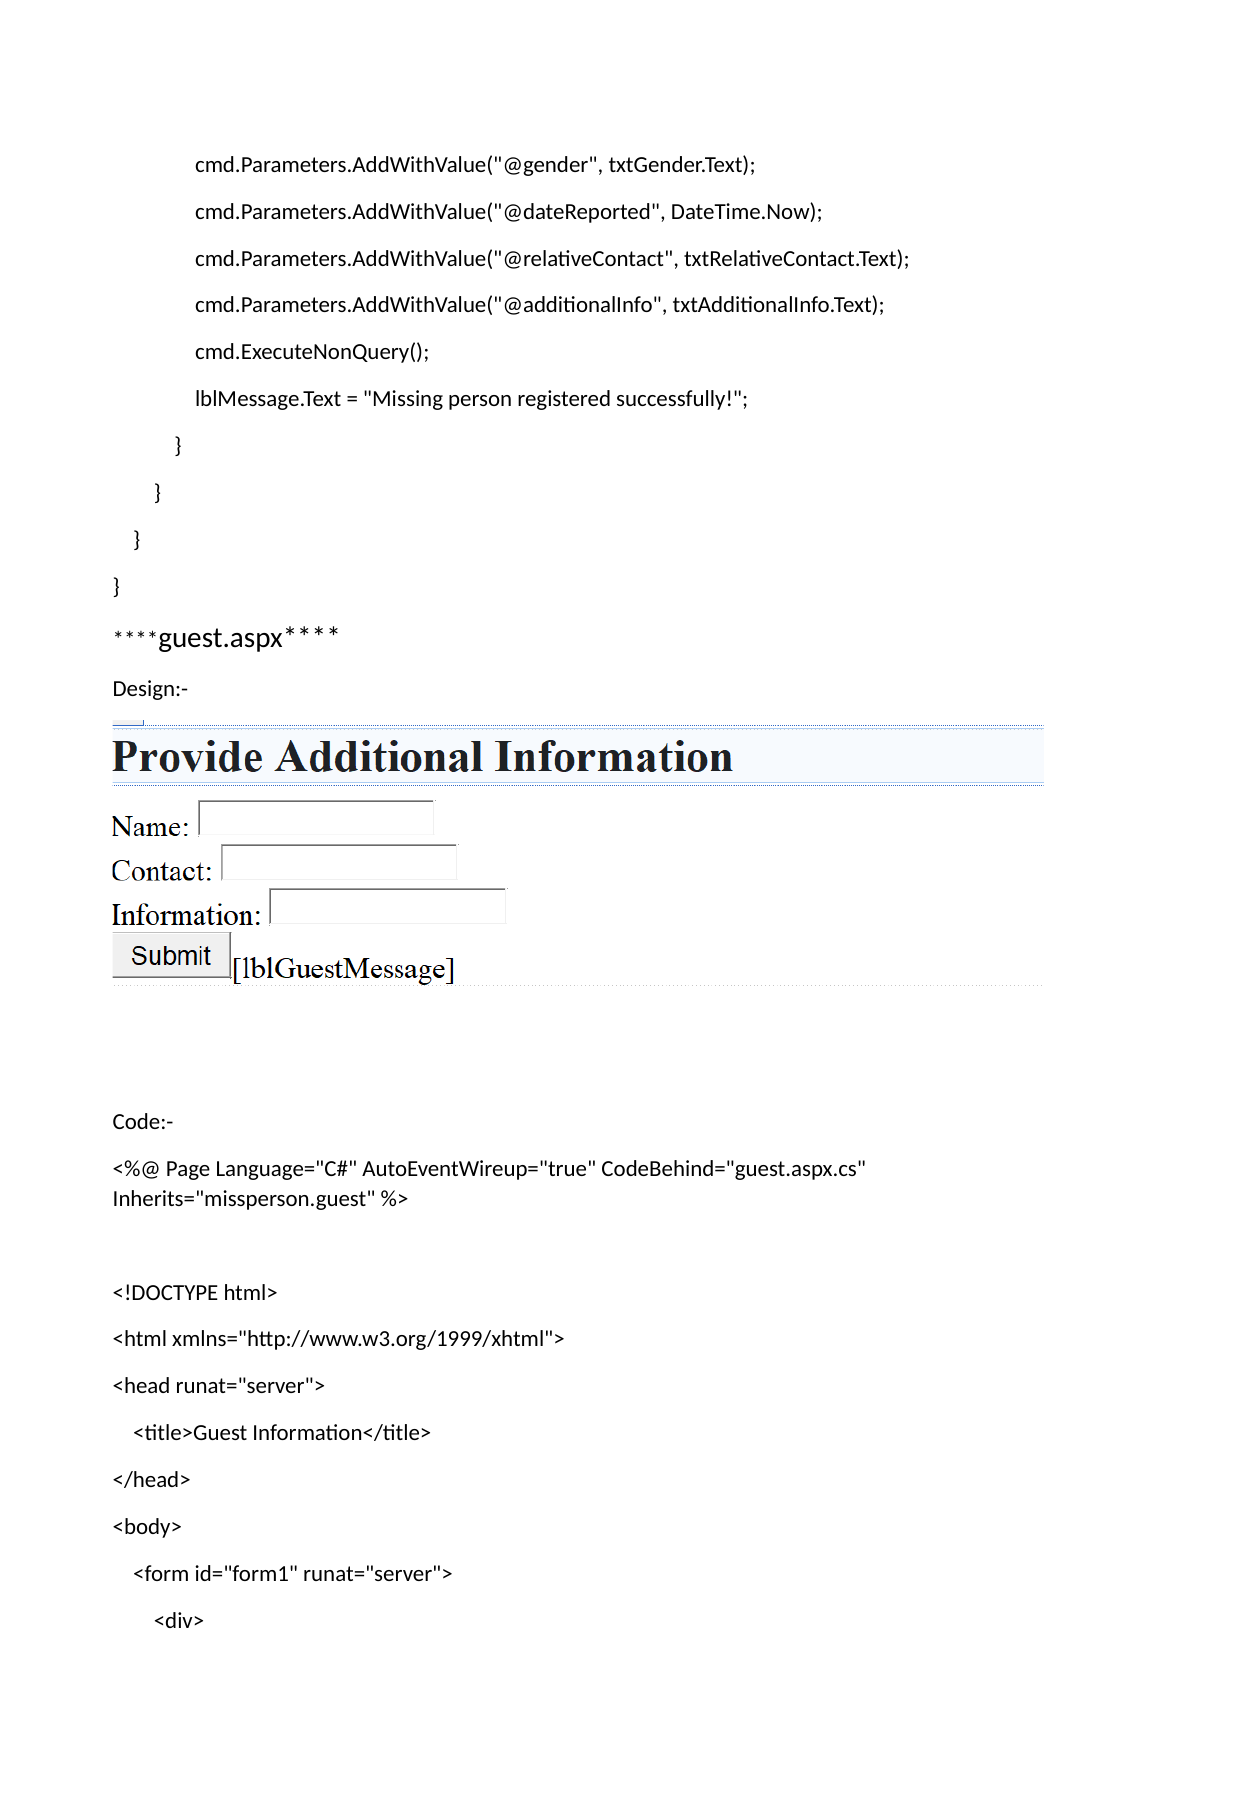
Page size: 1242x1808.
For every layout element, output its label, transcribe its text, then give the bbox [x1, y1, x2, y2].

text } [112, 525, 1129, 553]
text } [112, 572, 1129, 600]
text <head runat="server"> [112, 1371, 1129, 1399]
text Design:- [112, 674, 1129, 702]
text ****guest.aspx**** [112, 619, 1129, 654]
text <%@ Page Language="C#" AutoEventWireup="true" CodeBehind="guest.aspx.cs" Inherits="missperson.guest" %> [112, 1154, 1129, 1212]
text } [112, 478, 1129, 506]
text cmd.Parameters.AddWithValue("@relativeContact", txtRelativeContact.Text); [112, 244, 1129, 272]
text cmd.Parameters.AddWithValue("@gender", txtGender.Text); [112, 150, 1129, 178]
text <div> [112, 1606, 1129, 1634]
text cmd.Parameters.AddWithValue("@additionalInfo", txtAdditionalInfo.Text); [112, 291, 1129, 319]
text <form id="form1" runat="server"> [112, 1559, 1129, 1587]
text <title>Guest Information</title> [112, 1418, 1129, 1446]
text </head> [112, 1465, 1129, 1493]
text <!DOCTYPE html> [112, 1278, 1129, 1306]
text Code:- [112, 1107, 1129, 1135]
text cmd.ExecuteNonQuery(); [112, 337, 1129, 366]
text <body> [112, 1512, 1129, 1540]
text <html xmlns="http://www.w3.org/1999/xhtml"> [112, 1324, 1129, 1352]
text } [112, 431, 1129, 459]
text cmd.Parameters.AddWithValue("@dateReported", DateTime.Now); [112, 197, 1129, 225]
text lblMessage.Text = "Missing person registered successfully!"; [112, 384, 1129, 412]
picture [112, 720, 1044, 1088]
